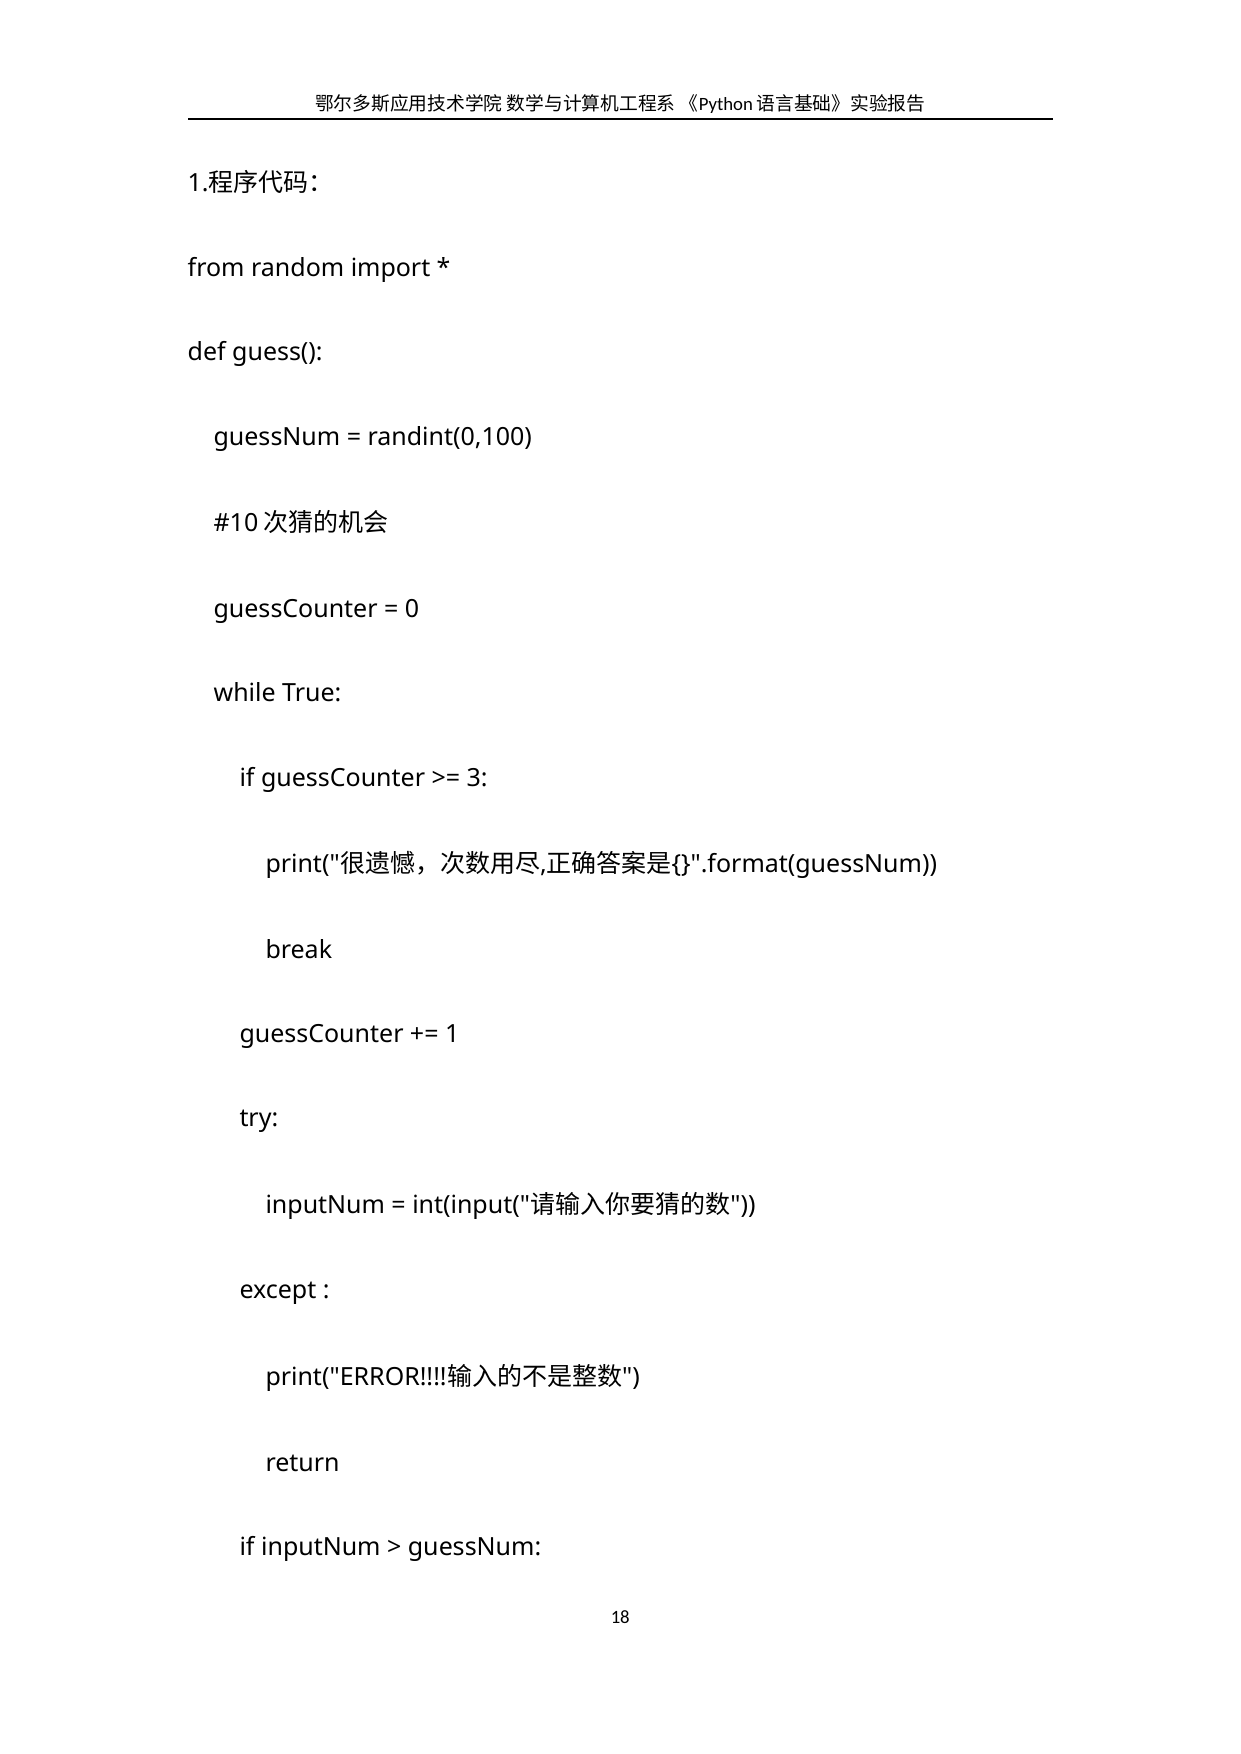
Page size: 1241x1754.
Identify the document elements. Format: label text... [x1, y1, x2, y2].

text print("很遗憾，次数用尽,正确答案是{}".format(guessNum)) [187, 844, 1053, 880]
text try: [187, 1100, 1053, 1134]
text #10次猜的机会 [187, 503, 1053, 539]
text if inputNum > guessNum: [187, 1529, 1053, 1563]
text while True: [187, 675, 1053, 709]
text break [187, 931, 1053, 965]
text if guessCounter >= 3: [187, 759, 1053, 793]
text 1.程序代码： [187, 162, 1053, 198]
text guessCounter += 1 [187, 1016, 1053, 1050]
text def guess(): [187, 334, 1053, 368]
text guessCounter = 0 [187, 591, 1053, 624]
text print("ERROR!!!!输入的不是整数") [187, 1357, 1053, 1393]
text except : [187, 1272, 1053, 1306]
text return [187, 1444, 1053, 1478]
text guessNum = randint(0,100) [187, 418, 1053, 452]
text from random import * [187, 250, 1053, 284]
text inputNum = int(input("请输入你要猜的数")) [187, 1184, 1053, 1221]
